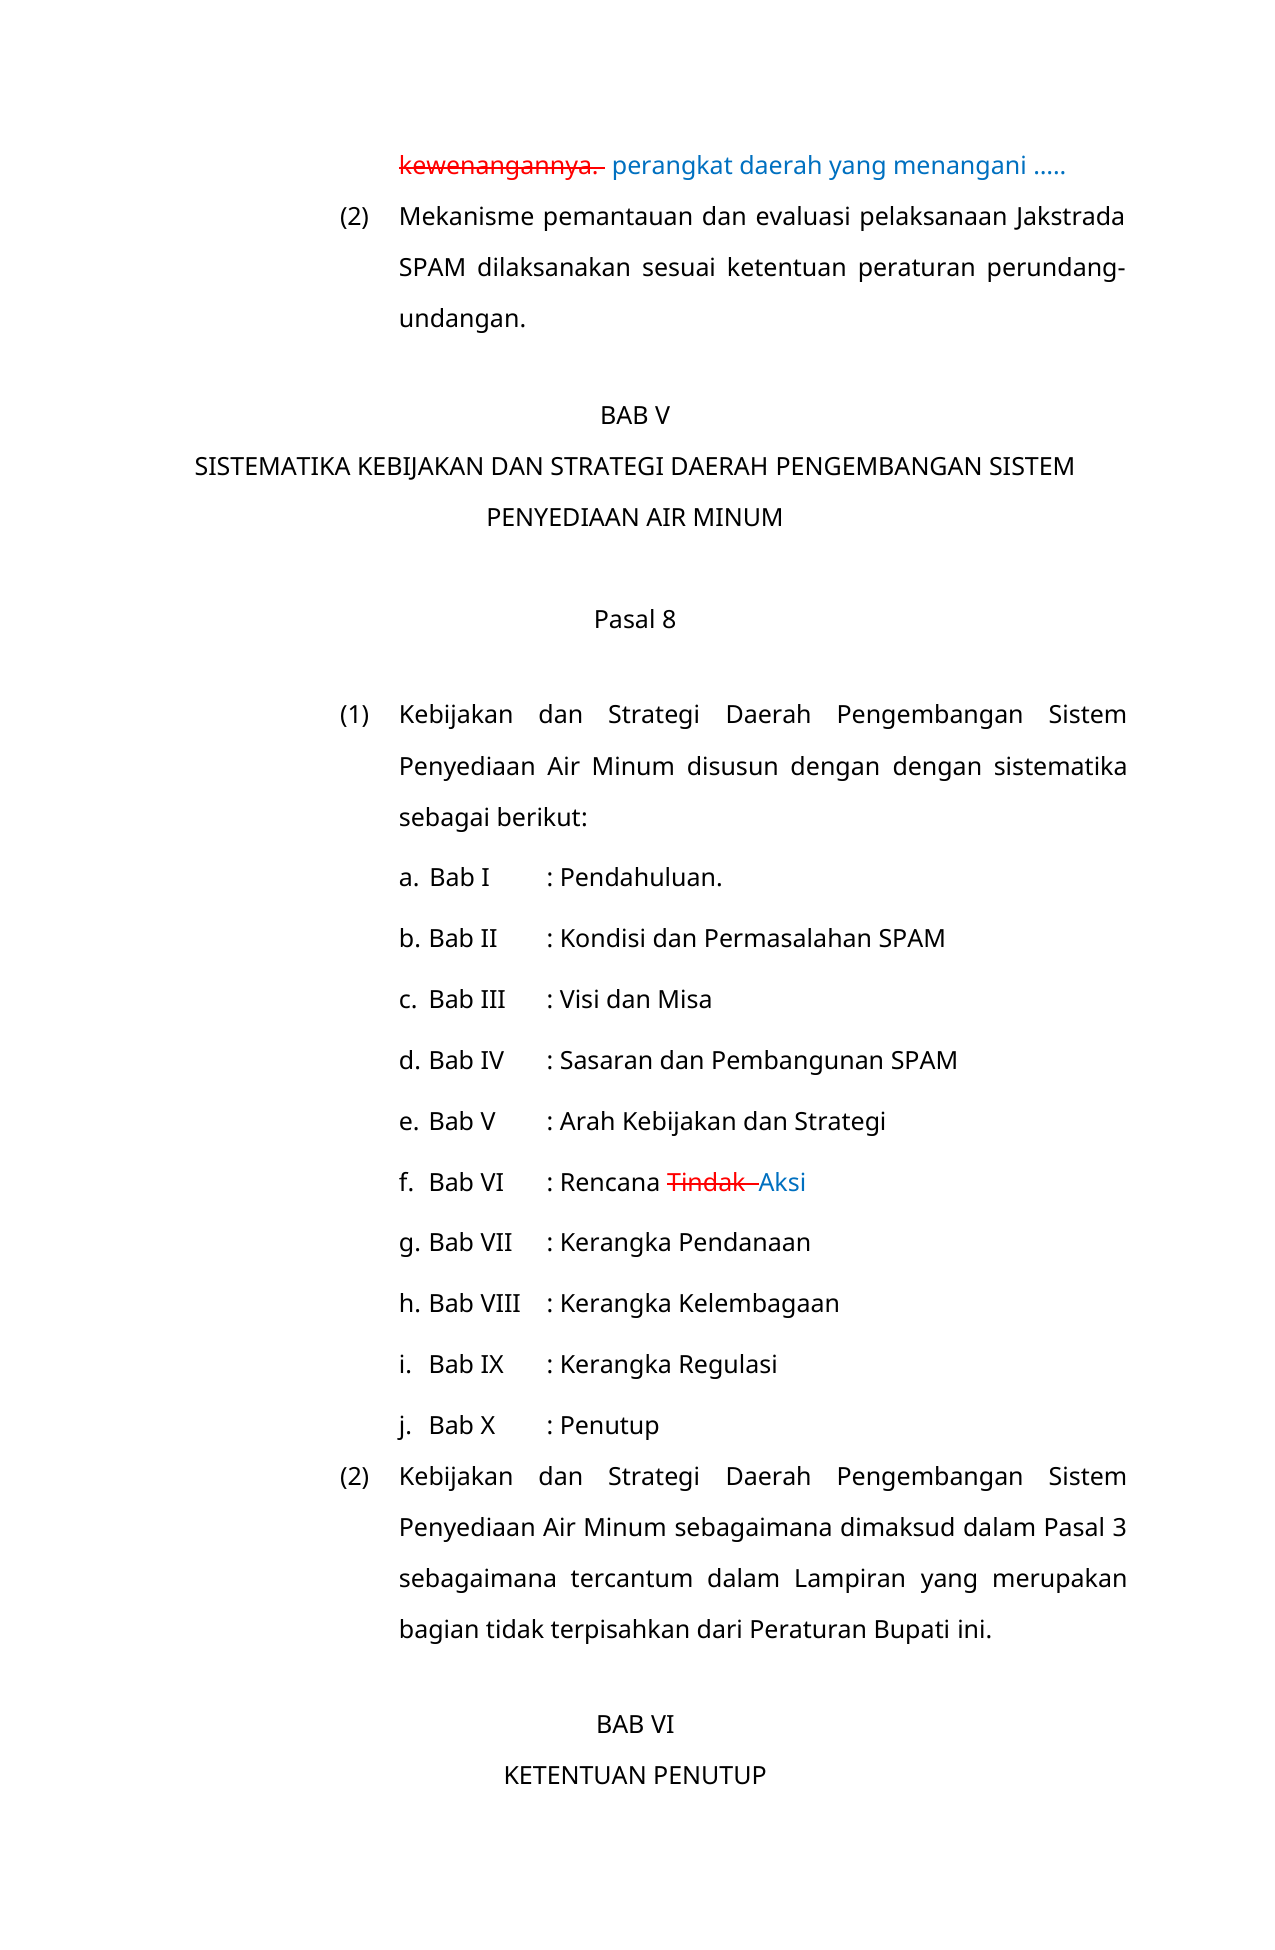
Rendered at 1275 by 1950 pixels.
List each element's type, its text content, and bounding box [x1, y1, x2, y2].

list Mekanisme pemantauan dan evaluasi pelaksanaan Jakstrada SPAM dilaksanakan sesuai ketentuan peraturan perundang-undangan. [340, 199, 1126, 335]
text SISTEMATIKA KEBIJAKAN DAN STRATEGI DAERAH PENGEMBANGAN SISTEM PENYEDIAAN AIR MINUM [148, 449, 1122, 534]
list Bab III : Visi dan Misa [399, 982, 1126, 1016]
text BAB VI [148, 1707, 1122, 1741]
list Bab VII : Kerangka Pendanaan [399, 1225, 1126, 1259]
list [340, 148, 1126, 182]
text Pasal 8 [148, 602, 1122, 636]
text BAB V [148, 398, 1122, 432]
list Bab I : Pendahuluan. [399, 860, 1126, 894]
text KETENTUAN PENUTUP [148, 1758, 1122, 1792]
list Bab VIII : Kerangka Kelembagaan [399, 1286, 1126, 1320]
list Bab IV : Sasaran dan Pembangunan SPAM [399, 1042, 1126, 1077]
list Bab II : Kondisi dan Permasalahan SPAM [399, 921, 1126, 955]
list Kebijakan dan Strategi Daerah Pengembangan Sistem Penyediaan Air Minum disusun dengan dengan sistematika sebagai berikut: [340, 697, 1127, 833]
list Bab IX : Kerangka Regulasi [399, 1347, 1126, 1381]
list Kebijakan dan Strategi Daerah Pengembangan Sistem Penyediaan Air Minum sebagaimana dimaksud dalam Pasal 3 sebagaimana tercantum dalam Lampiran yang merupakan bagian tidak terpisahkan dari Peraturan Bupati ini. [340, 1458, 1127, 1646]
list Bab VI : Rencana Tindak Aksi [399, 1164, 1126, 1198]
list Bab V : Arah Kebijakan dan Strategi [399, 1103, 1126, 1137]
list Bab X : Penutup [399, 1407, 1126, 1442]
